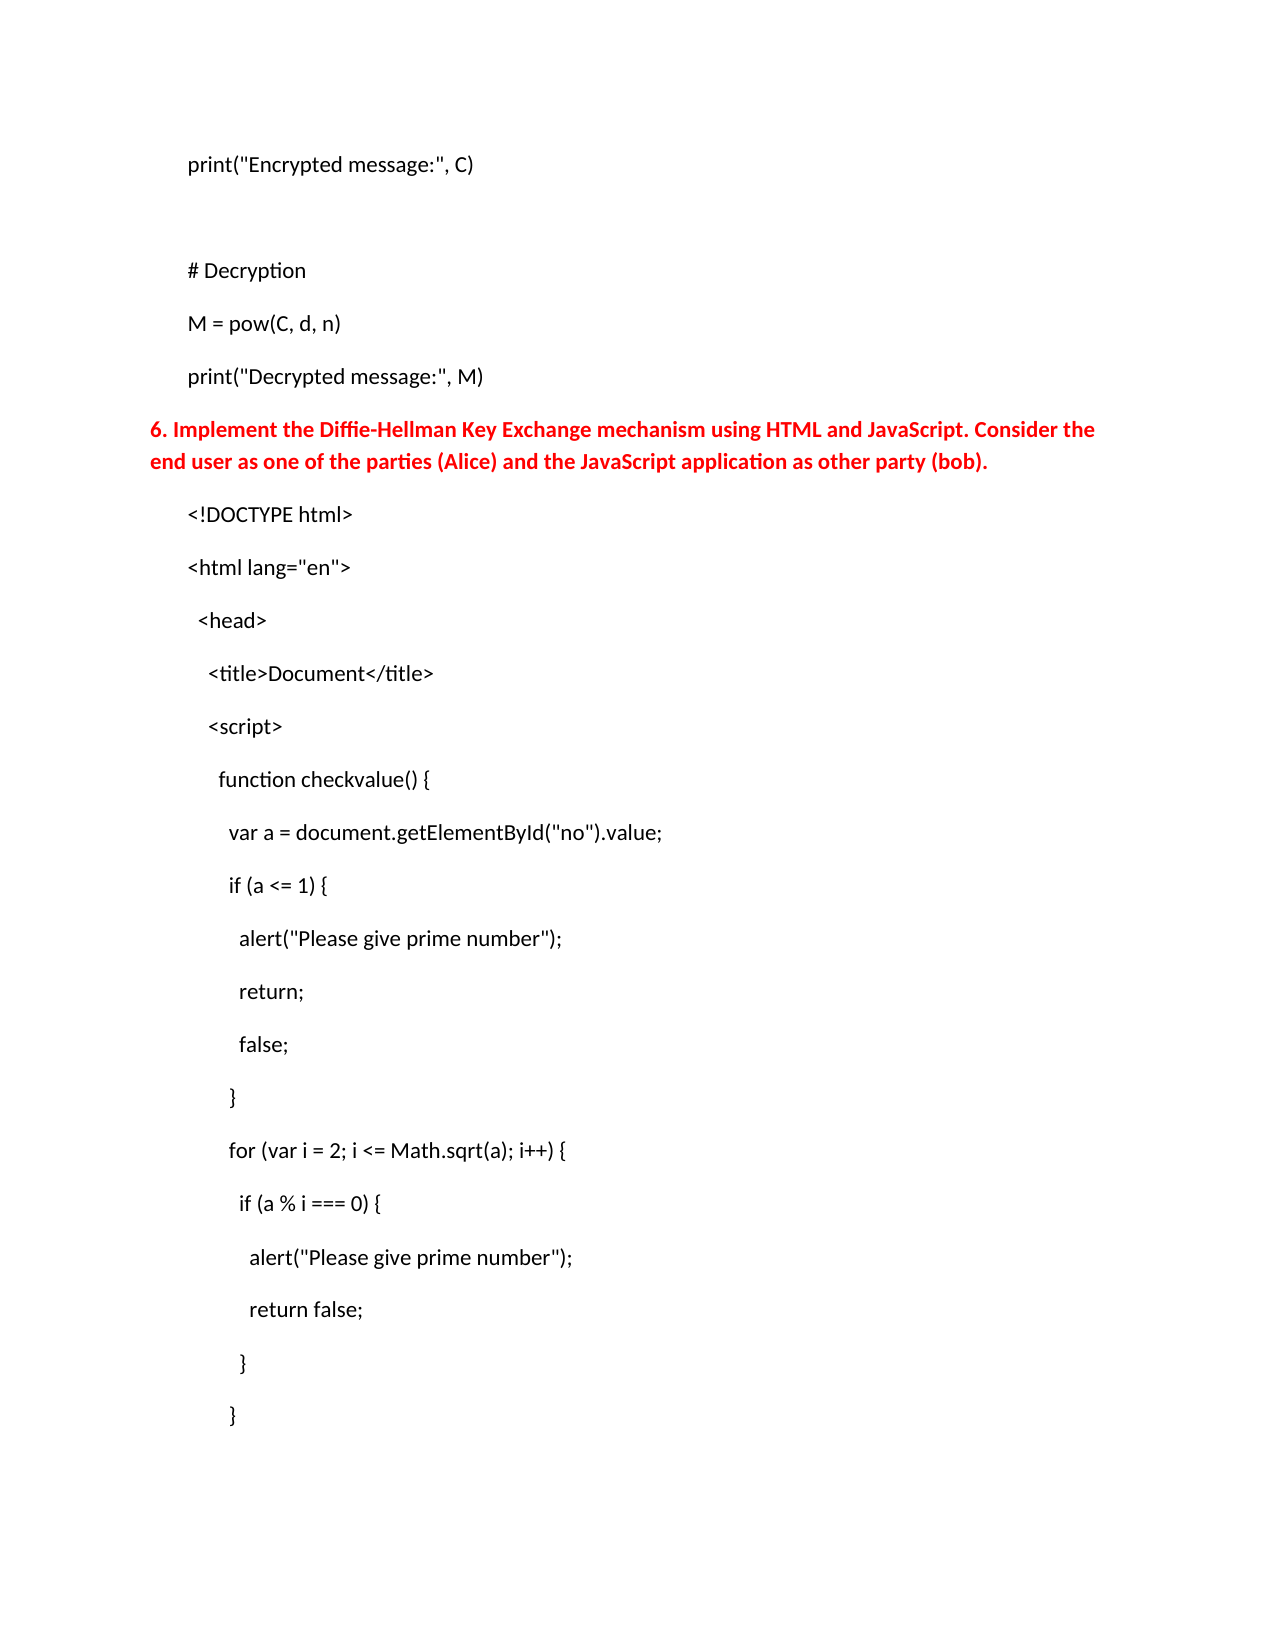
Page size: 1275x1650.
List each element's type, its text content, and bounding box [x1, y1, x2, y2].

text } [187, 1083, 1125, 1112]
text } [187, 1402, 1125, 1430]
text print("Decrypted message:", M) [187, 362, 1125, 390]
text function checkvalue() { [187, 765, 1125, 793]
text M = pow(C, d, n) [187, 309, 1125, 337]
text } [187, 1349, 1125, 1377]
text <script> [187, 712, 1125, 740]
text alert("Please give prime number"); [187, 1243, 1125, 1271]
text 6. Implement the Diffie-Hellman Key Exchange mechanism using HTML and JavaScript. Consider the end user as one of the parties (Alice) and the JavaScript application as other party (bob). [150, 415, 1125, 475]
text if (a <= 1) { [187, 871, 1125, 899]
text var a = document.getElementById("no").value; [187, 818, 1125, 846]
text # Decryption [187, 256, 1125, 284]
text false; [187, 1031, 1125, 1058]
text print("Encrypted message:", C) [187, 150, 1125, 178]
text return; [187, 977, 1125, 1006]
text <head> [187, 606, 1125, 634]
text <html lang="en"> [187, 553, 1125, 581]
text for (var i = 2; i <= Math.sqrt(a); i++) { [187, 1137, 1125, 1164]
text <!DOCTYPE html> [187, 500, 1125, 528]
text if (a % i === 0) { [187, 1189, 1125, 1218]
text return false; [187, 1296, 1125, 1324]
text alert("Please give prime number"); [187, 924, 1125, 952]
text <title>Document</title> [187, 659, 1125, 687]
